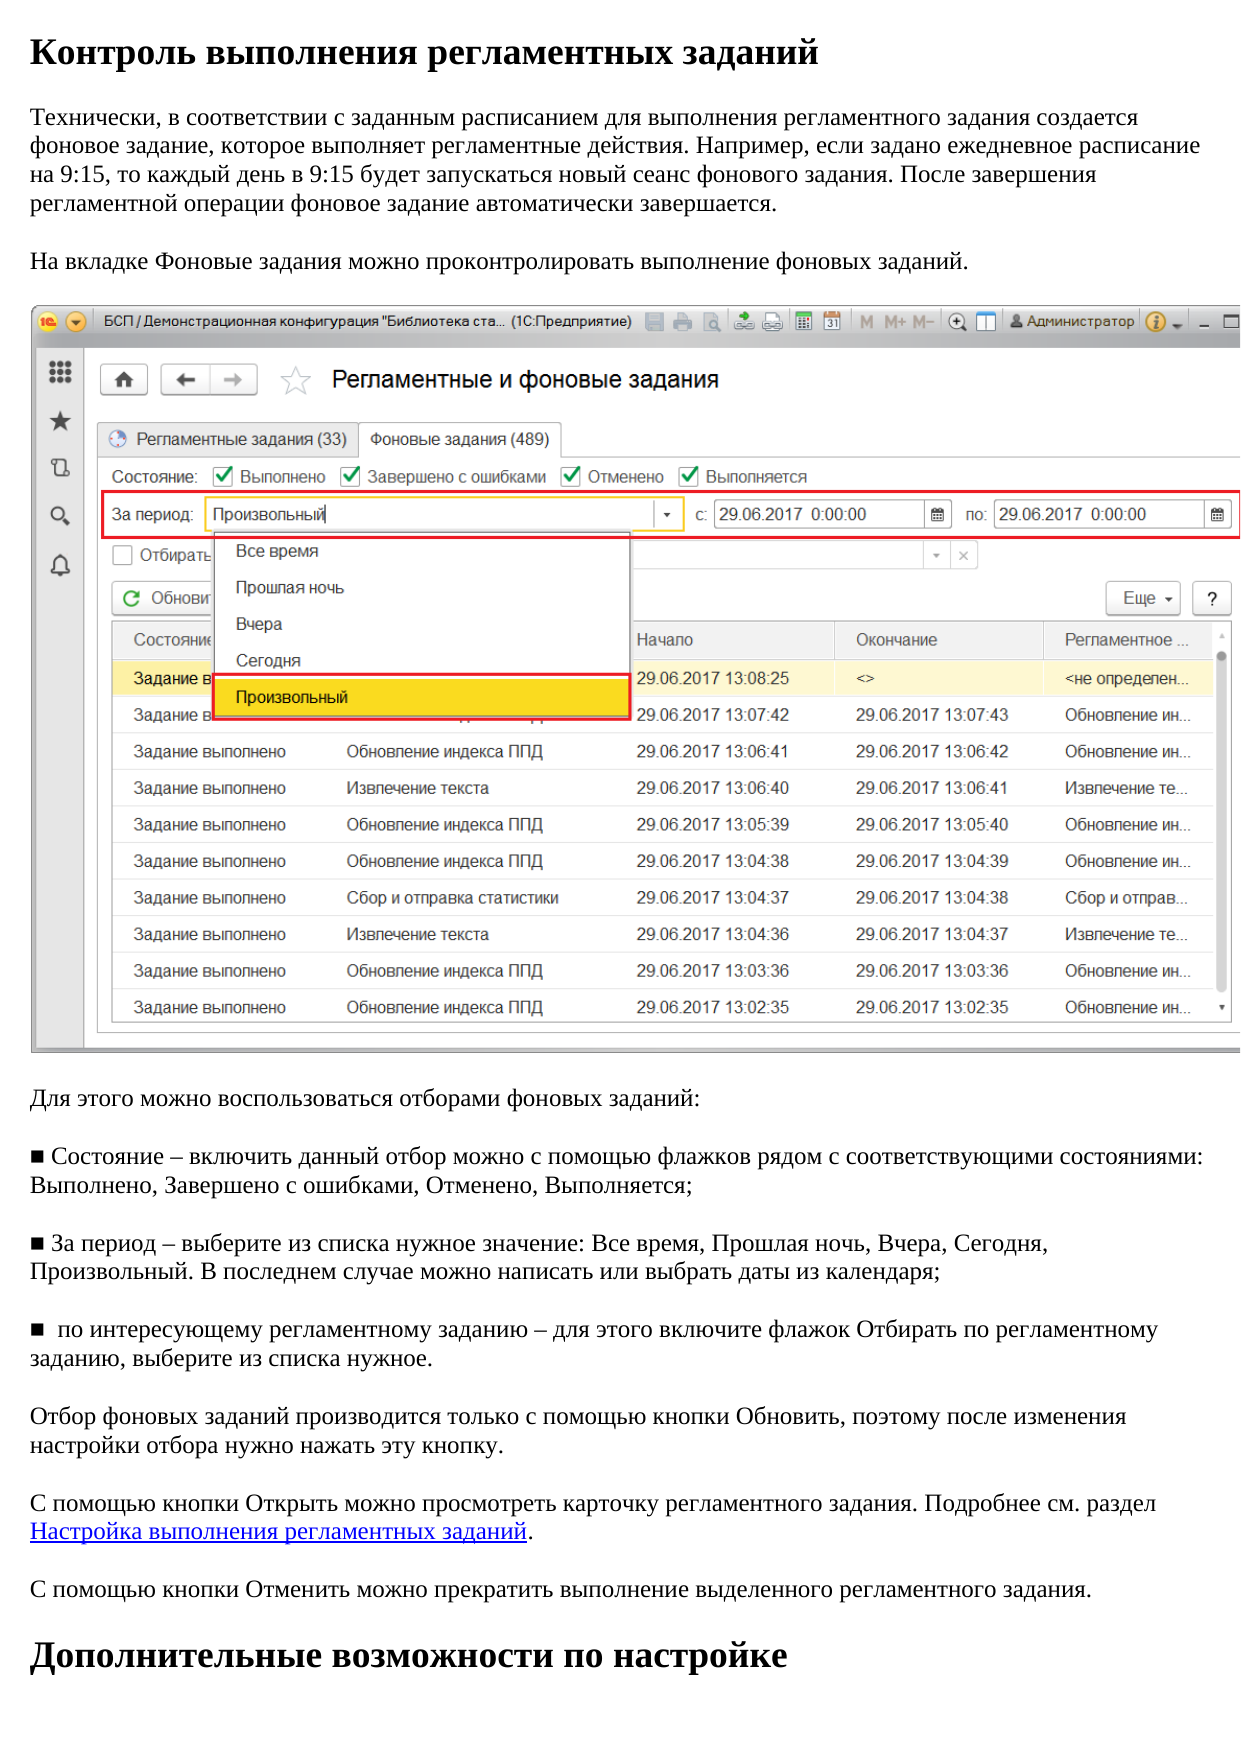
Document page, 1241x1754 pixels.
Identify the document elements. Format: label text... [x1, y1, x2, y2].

text Технически, в соответствии с заданным расписанием для выполнения регламентного задания создается фоновое задание, которое выполняет регламентные действия. Например, если задано ежедневное расписание на 9:15, то каждый день в 9:15 будет запускаться новый сеанс фонового задания. После завершения регламентной операции фоновое задание автоматически завершается. [29, 102, 1211, 217]
text С помощью кнопки Отменить можно прекратить выполнение выделенного регламентного задания. [29, 1574, 1211, 1603]
text ■ по интересующему регламентному заданию – для этого включите флажок Отбирать по регламентному заданию, выберите из списка нужное. [29, 1314, 1211, 1372]
text Отбор фоновых заданий производится только с помощью кнопки Обновить, поэтому после изменения настройки отбора нужно нажать эту кнопку. [29, 1401, 1211, 1458]
text Контроль выполнения регламентных заданий [29, 29, 1211, 73]
text С помощью кнопки Открыть можно просмотреть карточку регламентного задания. Подробнее см. раздел Настройка выполнения регламентных заданий. [29, 1488, 1211, 1545]
text Дополнительные возможности по настройке [29, 1632, 1211, 1675]
text ■ Состояние – включить данный отбор можно с помощью флажков рядом с соответствующими состояниями: Выполнено, Завершено с ошибками, Отменено, Выполняется; [29, 1141, 1211, 1198]
text На вкладке Фоновые задания можно проконтролировать выполнение фоновых заданий. [29, 246, 1211, 275]
text ■ За период – выберите из списка нужное значение: Все время, Прошлая ночь, Вчера, Сегодня, Произвольный. В последнем случае можно написать или выбрать даты из календаря; [29, 1228, 1211, 1285]
text Для этого можно воспользоваться отборами фоновых заданий: [29, 1083, 1211, 1112]
picture [29, 303, 1241, 1054]
